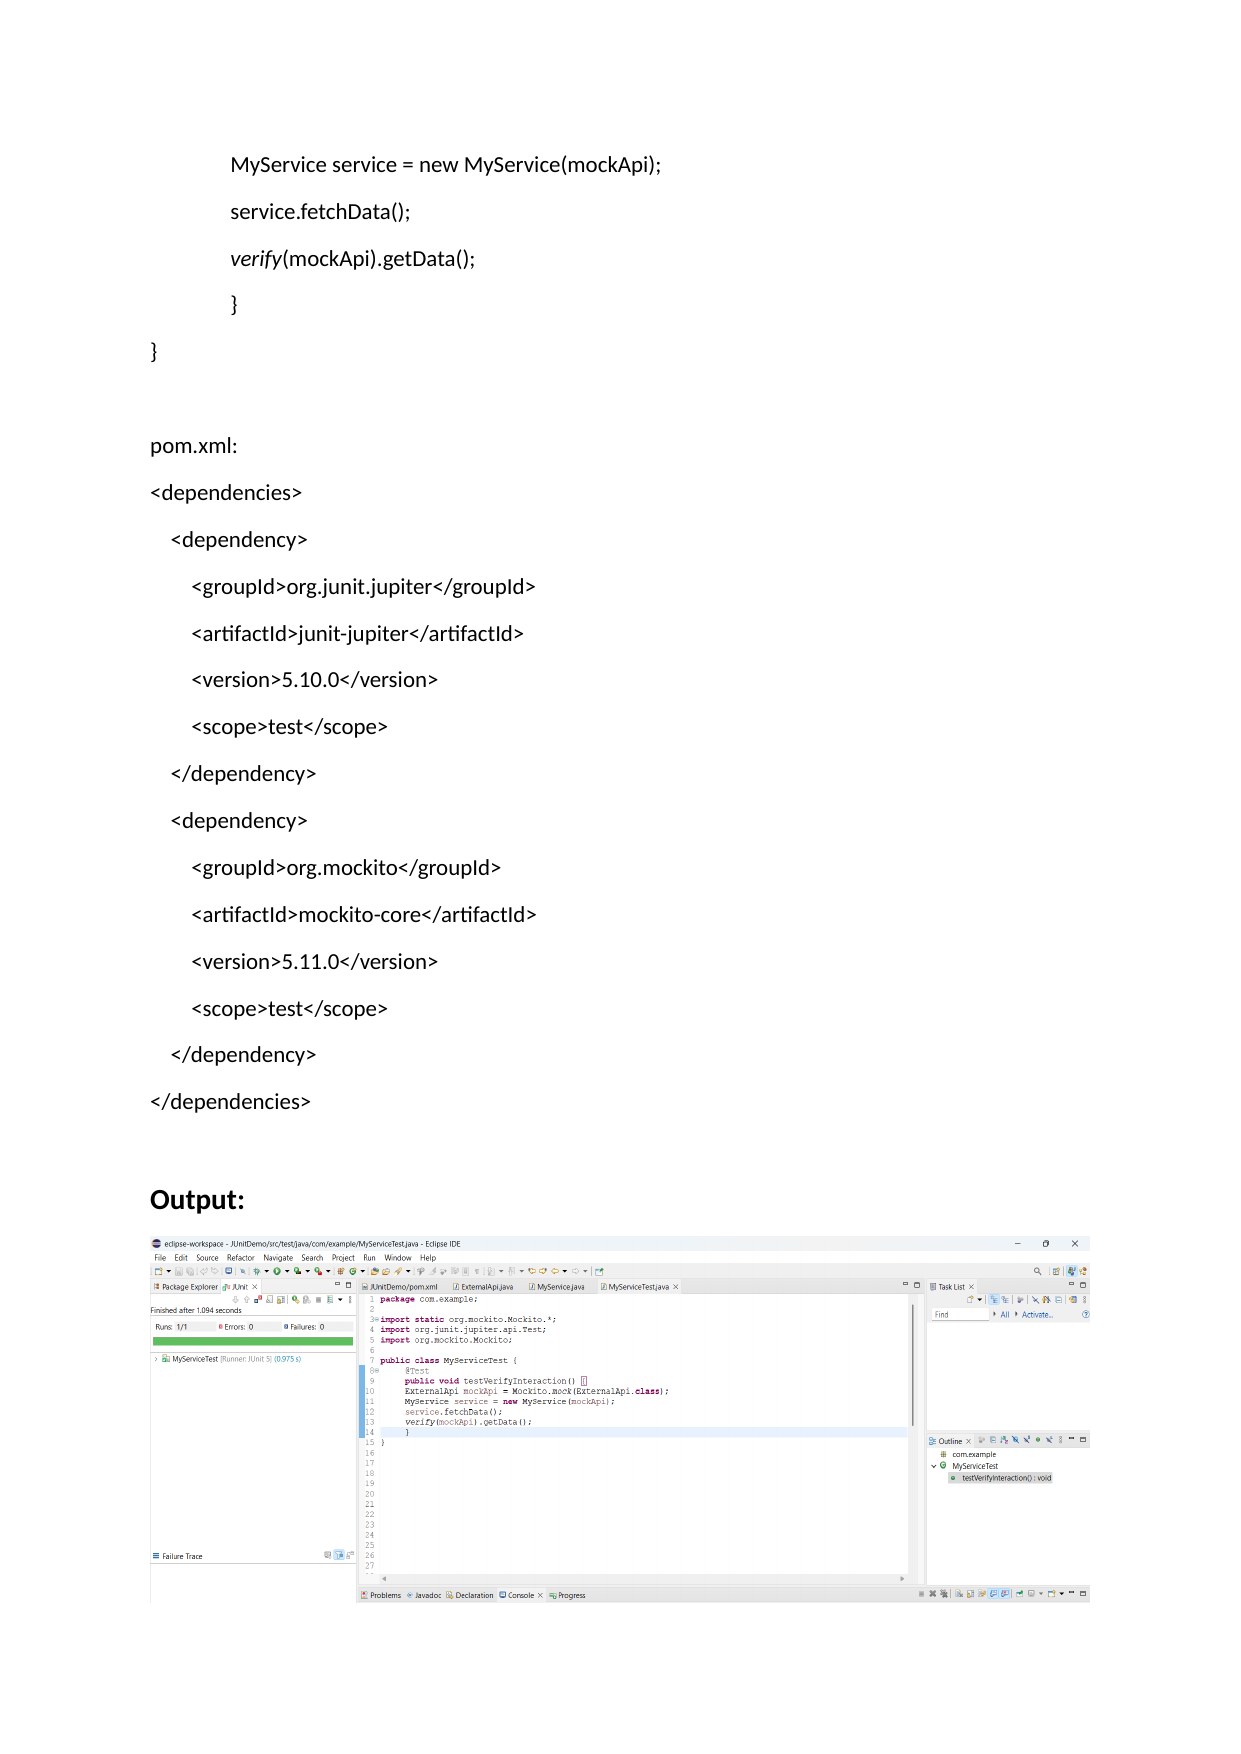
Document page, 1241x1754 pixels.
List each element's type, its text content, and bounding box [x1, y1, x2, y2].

text pom.xml: [150, 431, 1090, 459]
text Output: [150, 1181, 1090, 1217]
text </dependency> [150, 1041, 1090, 1069]
text <version>5.10.0</version> [150, 666, 1090, 694]
text } [150, 291, 1090, 319]
text MyService service = new MyService(mockApi); [150, 150, 1090, 178]
text <scope>test</scope> [150, 712, 1090, 741]
text <groupId>org.mockito</groupId> [150, 853, 1090, 881]
text </dependencies> [150, 1087, 1090, 1116]
text </dependency> [150, 759, 1090, 787]
text <dependencies> [150, 478, 1090, 506]
text } [150, 337, 1090, 366]
text <dependency> [150, 806, 1090, 834]
text <dependency> [150, 525, 1090, 553]
picture [150, 1236, 1090, 1603]
text service.fetchData(); [150, 197, 1090, 225]
text <scope>test</scope> [150, 994, 1090, 1022]
text <version>5.11.0</version> [150, 947, 1090, 975]
text <artifactId>junit-jupiter</artifactId> [150, 619, 1090, 647]
text <groupId>org.junit.jupiter</groupId> [150, 572, 1090, 600]
text verify(mockApi).getData(); [150, 244, 1090, 272]
text <artifactId>mockito-core</artifactId> [150, 900, 1090, 928]
